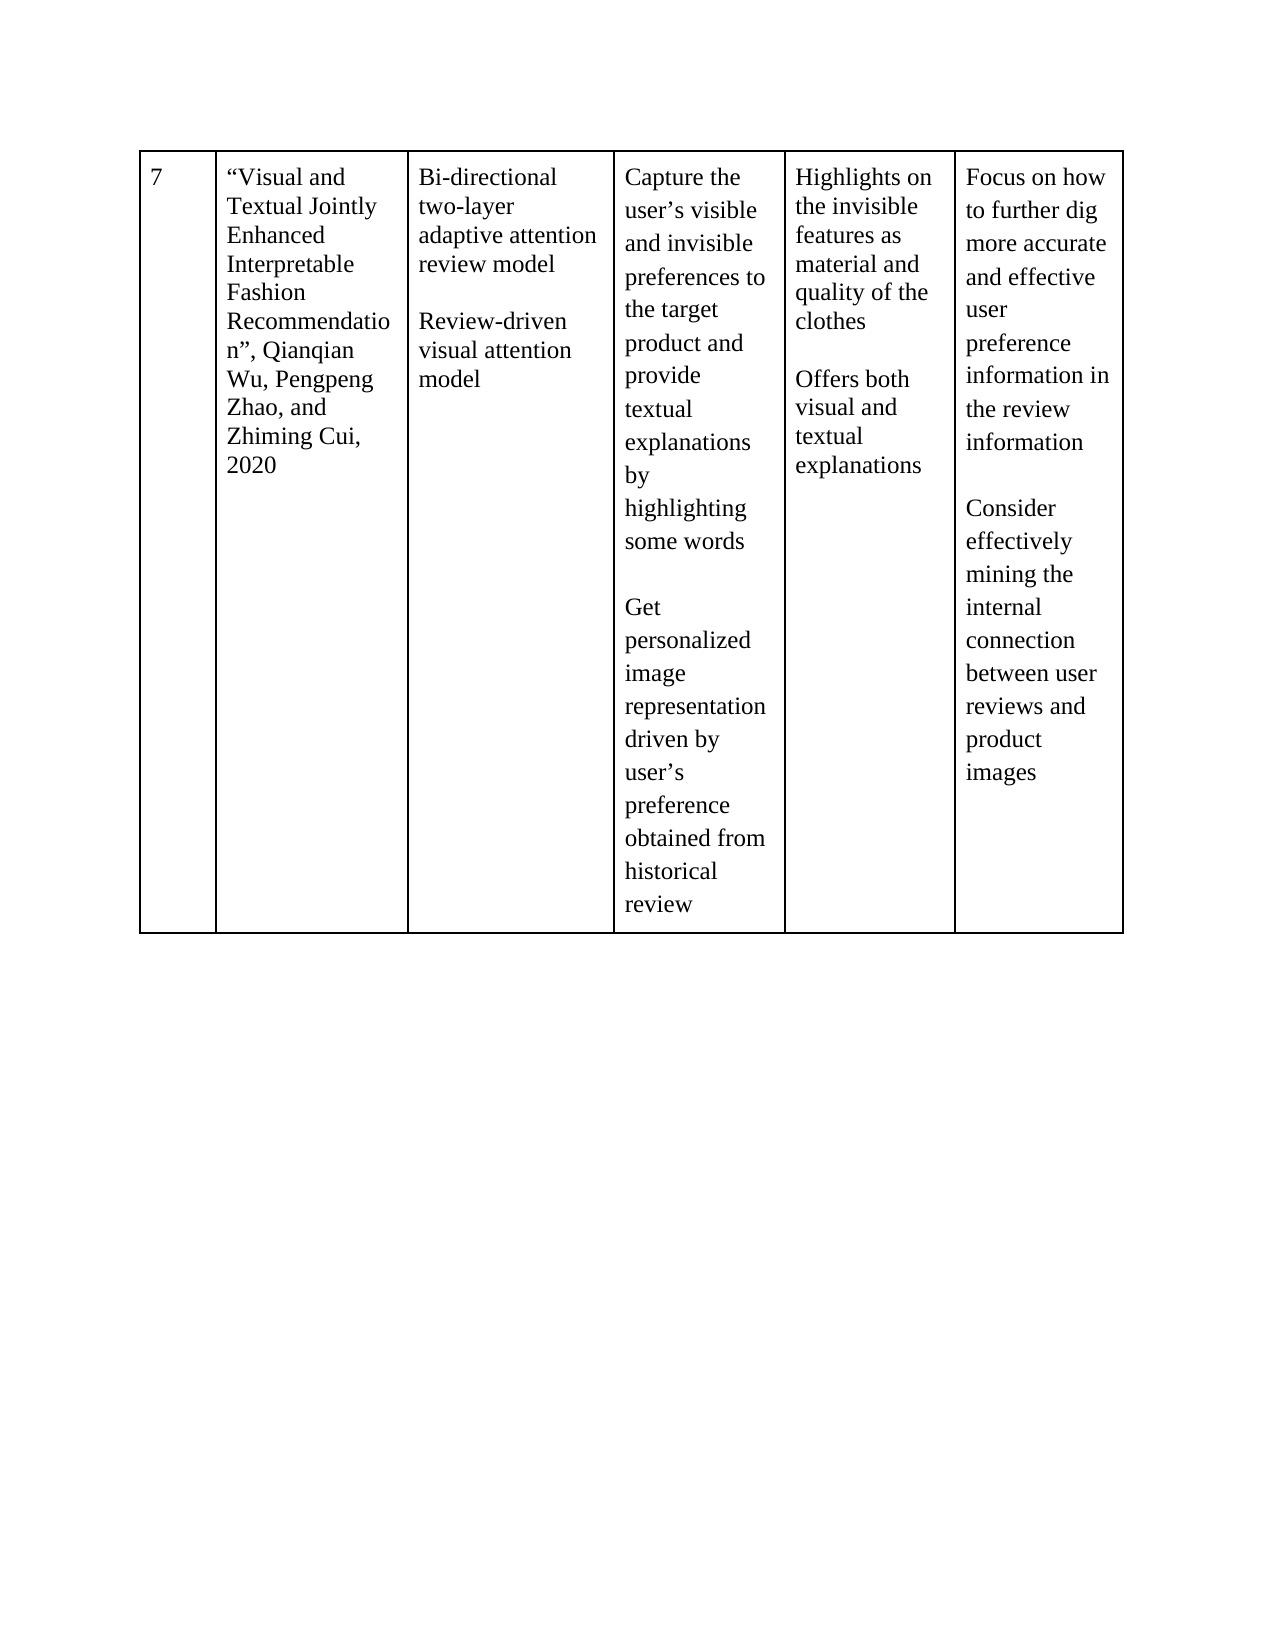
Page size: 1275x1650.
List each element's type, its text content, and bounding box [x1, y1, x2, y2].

table_cell Capture the user’s visible and invisible preferences to the target product and provide textual explanations by highlighting some words Get personalized image representation driven by user’s preference obtained from historical review [615, 152, 784, 932]
table_cell “Visual and Textual Jointly Enhanced Interpretable Fashion Recommendation”, Qianqian Wu, Pengpeng Zhao, and Zhiming Cui, 2020 [217, 152, 407, 932]
table_cell Bi-directional two-layer adaptive attention review model Review-driven visual attention model [409, 152, 613, 932]
table_cell Highlights on the invisible features as material and quality of the clothes Offers both visual and textual explanations [786, 152, 954, 932]
table_cell 7 [141, 152, 215, 932]
table_cell Focus on how to further dig more accurate and effective user preference information in the review information Consider effectively mining the internal connection between user reviews and product images [956, 152, 1122, 932]
